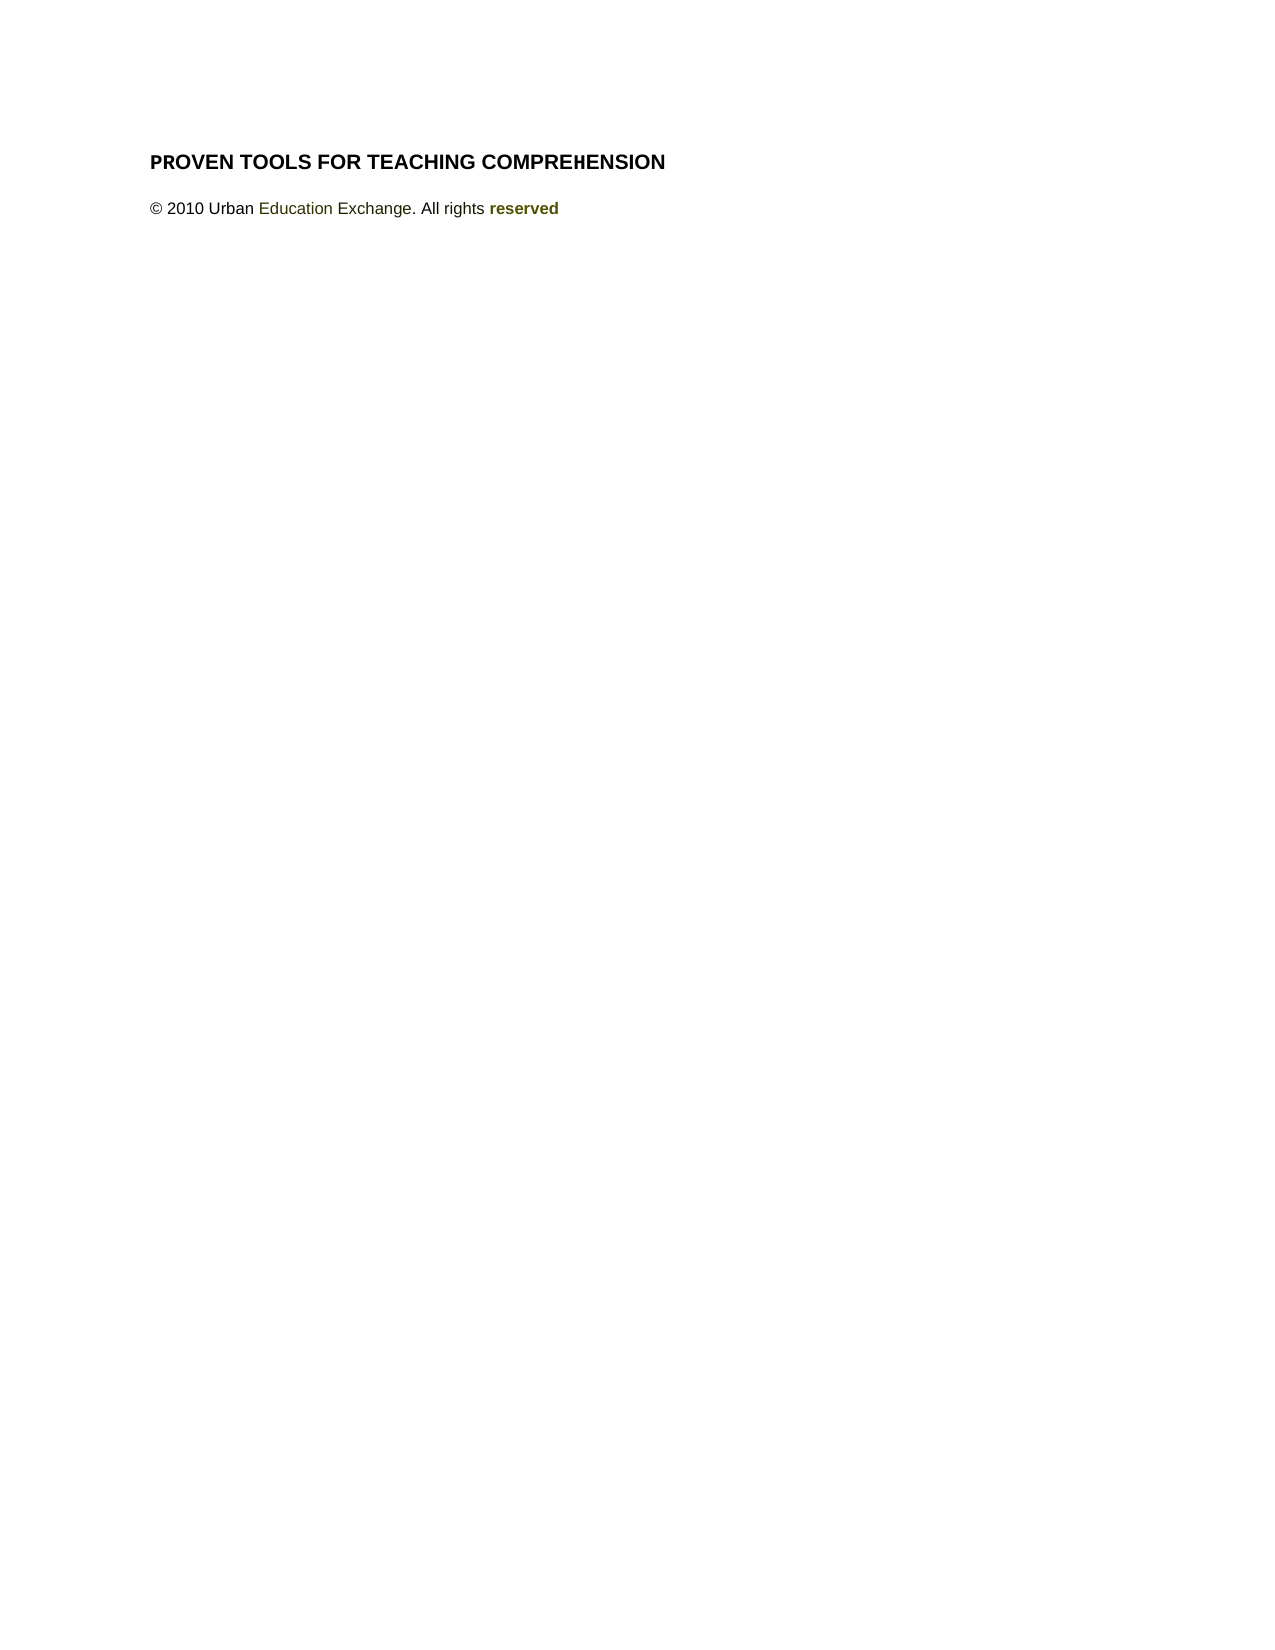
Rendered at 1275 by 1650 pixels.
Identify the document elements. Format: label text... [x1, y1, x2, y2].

text © 2010 Urban Education Exchange. All rights reserved [150, 198, 1125, 218]
text PROVEN TOOLS FOR TEACHING COMPREHENSION [150, 150, 1125, 176]
